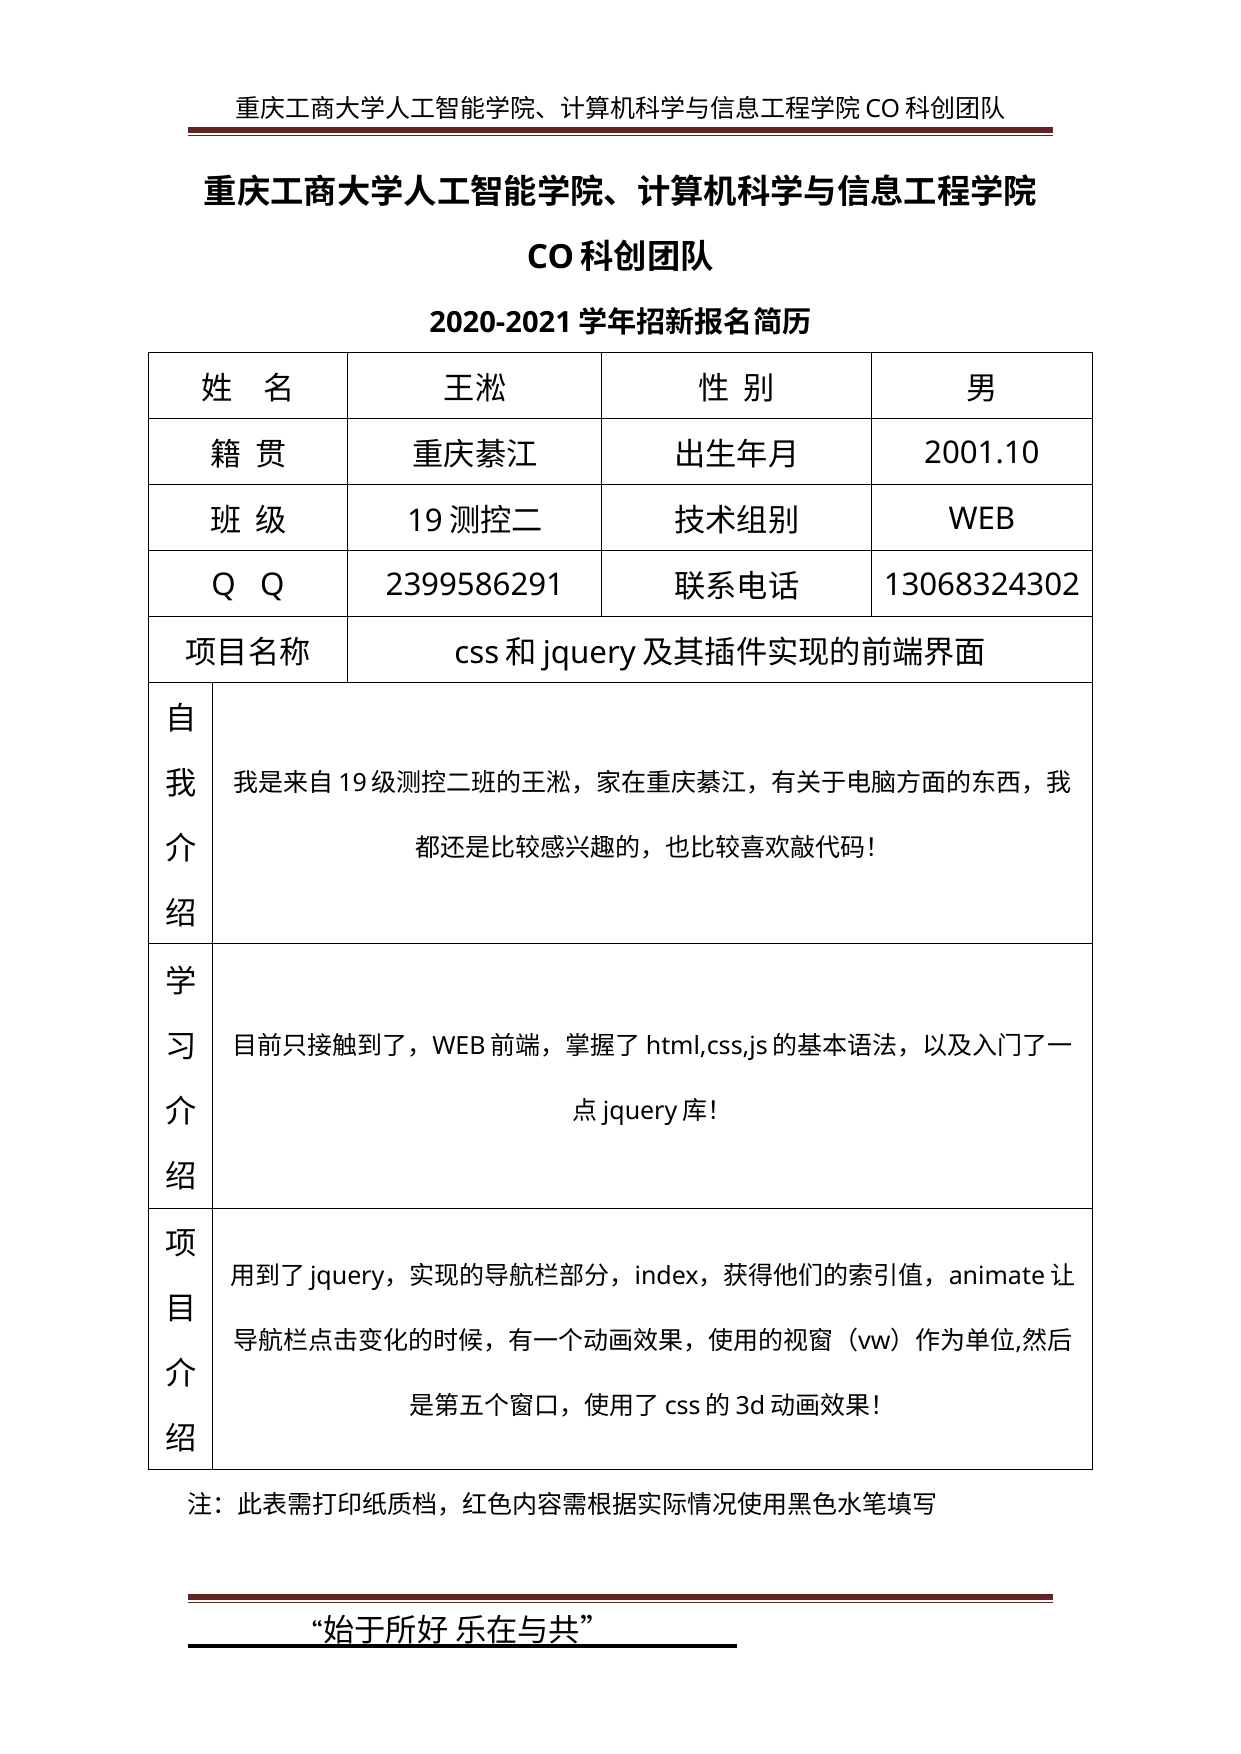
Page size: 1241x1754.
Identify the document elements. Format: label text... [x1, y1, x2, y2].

text 2020-2021学年招新报名简历 [187, 287, 1053, 352]
table_cell 项目介绍 [149, 1209, 212, 1469]
table_cell 2399586291 [348, 551, 601, 616]
table_cell 19测控二 [348, 485, 601, 550]
table_cell 班 级 [149, 485, 347, 550]
table_cell 用到了jquery，实现的导航栏部分，index，获得他们的索引值，animate让导航栏点击变化的时候，有一个动画效果，使用的视窗（vw）作为单位,然后是第五个窗口，使用了css的3d动画效果！ [213, 1209, 1092, 1469]
table_cell 2001.10 [872, 419, 1092, 484]
table_cell 联系电话 [602, 551, 871, 616]
text 重庆工商大学人工智能学院、计算机科学与信息工程学院CO科创团队 [187, 157, 1053, 287]
table_cell css和jquery及其插件实现的前端界面 [348, 617, 1092, 682]
table_cell 籍 贯 [149, 419, 347, 484]
table_cell 学习介绍 [149, 944, 212, 1208]
table_cell Q Q [149, 551, 347, 616]
table_header 姓 名 [149, 353, 347, 418]
table_cell 重庆綦江 [348, 419, 601, 484]
text 注：此表需打印纸质档，红色内容需根据实际情况使用黑色水笔填写 [187, 1470, 1053, 1535]
table_header 性 别 [602, 353, 871, 418]
table_cell WEB [872, 485, 1092, 550]
table_cell 我是来自19级测控二班的王淞，家在重庆綦江，有关于电脑方面的东西，我都还是比较感兴趣的，也比较喜欢敲代码！ [213, 683, 1092, 943]
table_cell 技术组别 [602, 485, 871, 550]
table_cell 项目名称 [149, 617, 347, 682]
table_header 男 [872, 353, 1092, 418]
table_header 王淞 [348, 353, 601, 418]
table_cell 目前只接触到了，WEB前端，掌握了html,css,js的基本语法，以及入门了一点jquery库！ [213, 944, 1092, 1208]
table_cell 自我介绍 [149, 683, 212, 943]
table_cell 13068324302 [872, 551, 1092, 616]
table_cell 出生年月 [602, 419, 871, 484]
